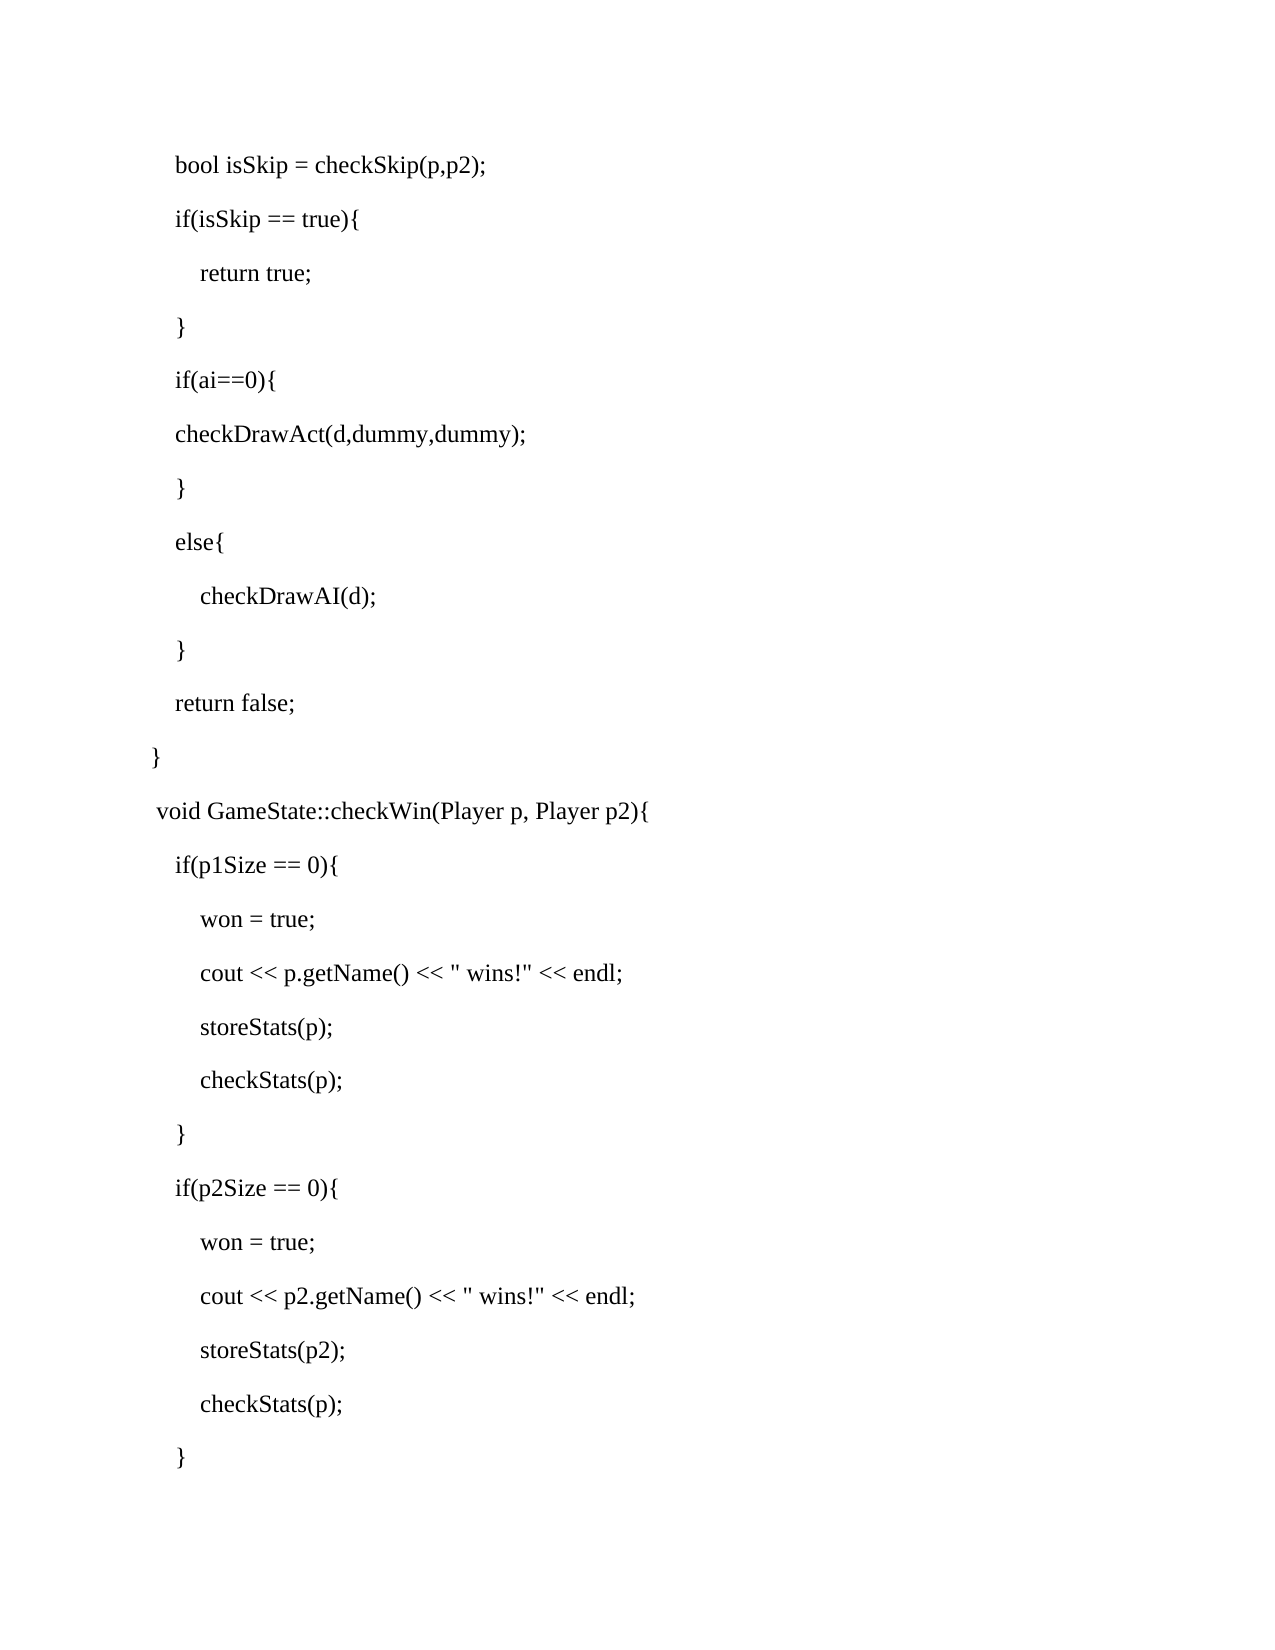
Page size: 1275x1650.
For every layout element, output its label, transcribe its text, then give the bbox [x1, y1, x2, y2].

text storeStats(p2); [150, 1335, 1125, 1363]
text if(p1Size == 0){ [150, 850, 1125, 879]
text checkDrawAct(d,dummy,dummy); [150, 419, 1125, 448]
text cout << p2.getName() << " wins!" << endl; [150, 1281, 1125, 1310]
text } [150, 742, 1125, 771]
text if(isSkip == true){ [150, 204, 1125, 233]
text return true; [150, 258, 1125, 286]
text cout << p.getName() << " wins!" << endl; [150, 958, 1125, 987]
text checkStats(p); [150, 1389, 1125, 1417]
text } [150, 473, 1125, 502]
text if(p2Size == 0){ [150, 1173, 1125, 1202]
text void GameState::checkWin(Player p, Player p2){ [150, 796, 1125, 825]
text if(ai==0){ [150, 365, 1125, 394]
text won = true; [150, 904, 1125, 933]
text checkStats(p); [150, 1066, 1125, 1094]
text else{ [150, 527, 1125, 556]
text } [150, 1119, 1125, 1148]
text } [150, 1442, 1125, 1471]
text won = true; [150, 1227, 1125, 1256]
text checkDrawAI(d); [150, 581, 1125, 609]
text return false; [150, 688, 1125, 717]
text bool isSkip = checkSkip(p,p2); [150, 150, 1125, 179]
text } [150, 312, 1125, 340]
text } [150, 635, 1125, 663]
text storeStats(p); [150, 1012, 1125, 1040]
